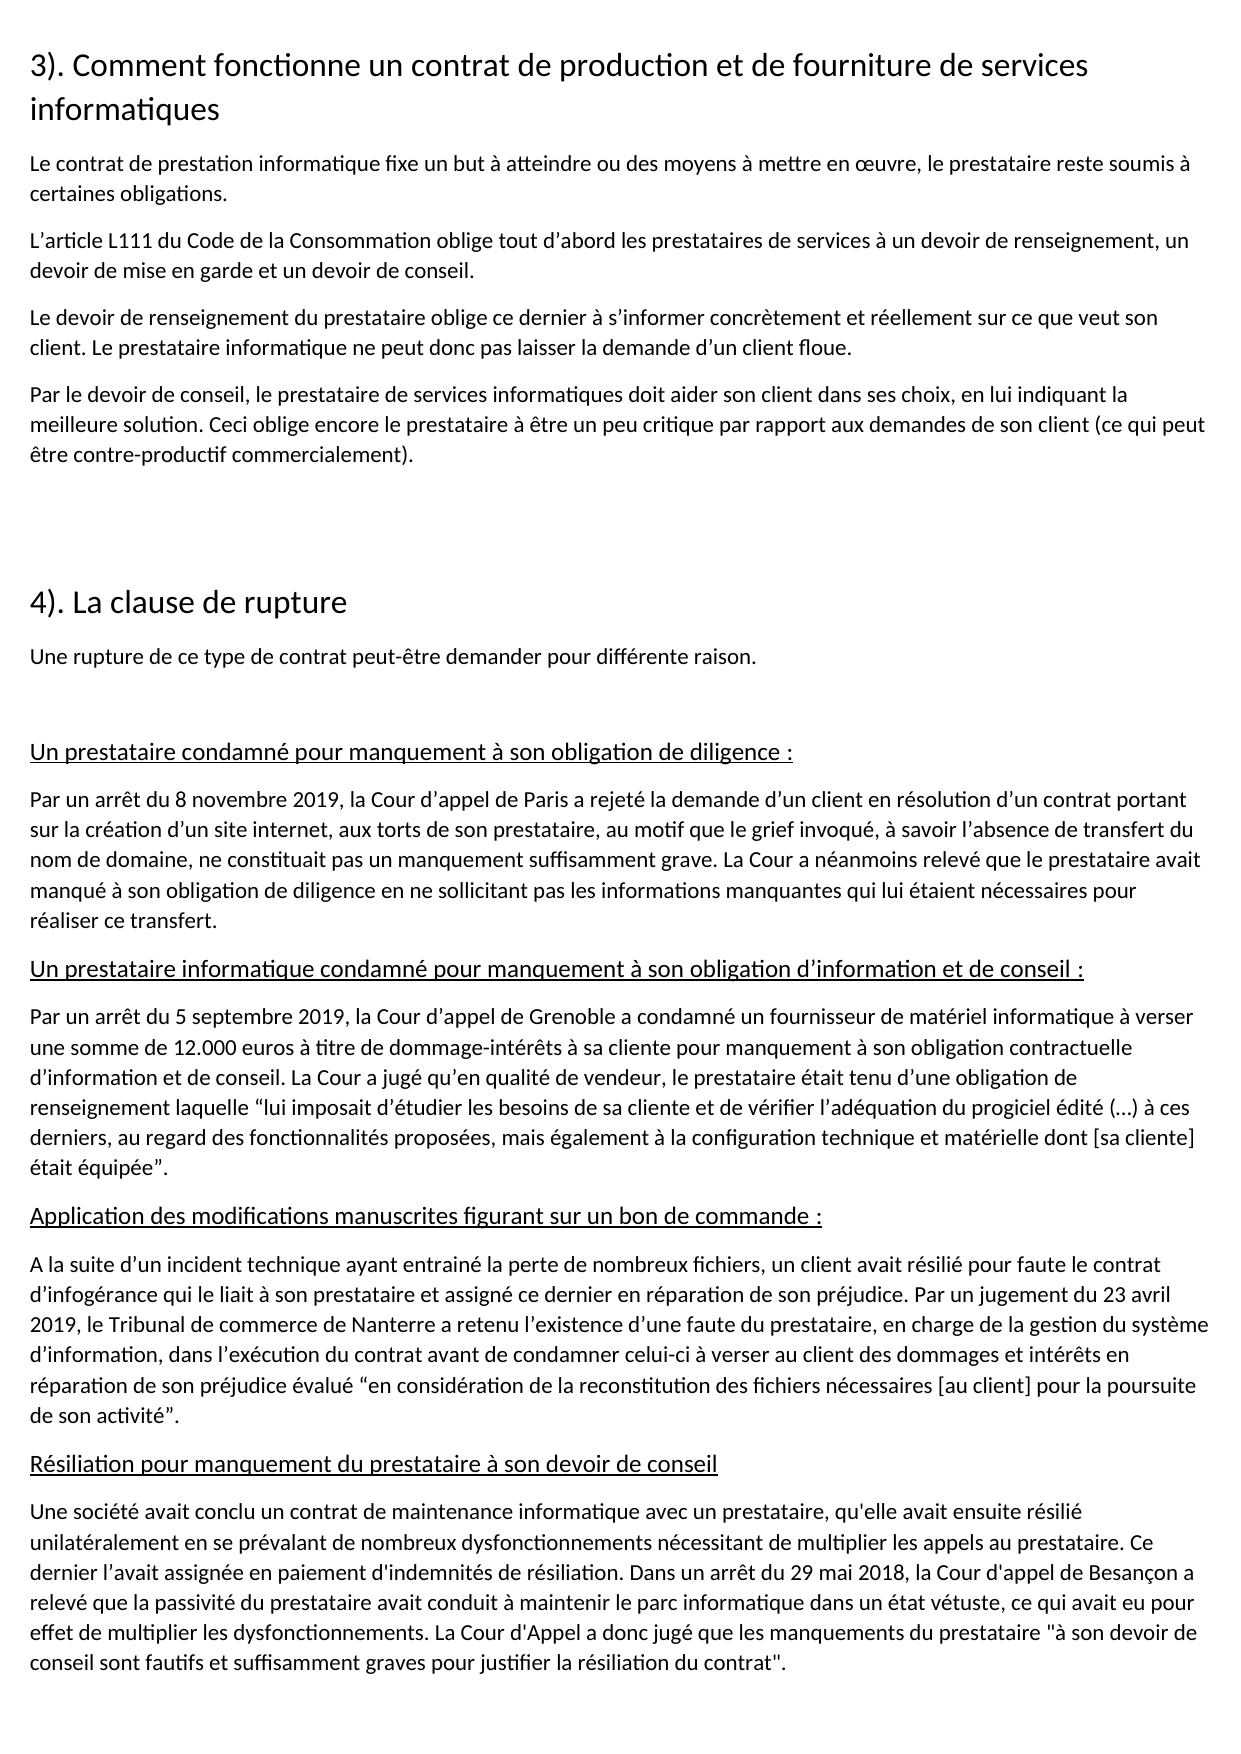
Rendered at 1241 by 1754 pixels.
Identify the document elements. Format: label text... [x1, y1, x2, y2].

text Par un arrêt du 8 novembre 2019, la Cour d’appel de Paris a rejeté la demande d’un client en résolution d’un contrat portant sur la création d’un site internet, aux torts de son prestataire, au motif que le grief invoqué, à savoir l’absence de transfert du nom de domaine, ne constituait pas un manquement suffisamment grave. La Cour a néanmoins relevé que le prestataire avait manqué à son obligation de diligence en ne sollicitant pas les informations manquantes qui lui étaient nécessaires pour réaliser ce transfert. [29, 785, 1211, 934]
text Par un arrêt du 5 septembre 2019, la Cour d’appel de Grenoble a condamné un fournisseur de matériel informatique à verser une somme de 12.000 euros à titre de dommage-intérêts à sa cliente pour manquement à son obligation contractuelle d’information et de conseil. La Cour a jugé qu’en qualité de vendeur, le prestataire était tenu d’une obligation de renseignement laquelle “lui imposait d’étudier les besoins de sa cliente et de vérifier l’adéquation du progiciel édité (…) à ces derniers, au regard des fonctionnalités proposées, mais également à la configuration technique et matérielle dont [sa cliente] était équipée”. [29, 1002, 1211, 1182]
text Résiliation pour manquement du prestataire à son devoir de conseil [29, 1448, 1211, 1478]
text Une rupture de ce type de contrat peut-être demander pour différente raison. [29, 642, 1211, 670]
text 4). La clause de rupture [29, 581, 1211, 622]
text Un prestataire informatique condamné pour manquement à son obligation d’information et de conseil : [29, 953, 1211, 983]
text Le devoir de renseignement du prestataire oblige ce dernier à s’informer concrètement et réellement sur ce que veut son client. Le prestataire informatique ne peut donc pas laisser la demande d’un client floue. [29, 303, 1211, 361]
text Une société avait conclu un contrat de maintenance informatique avec un prestataire, qu'elle avait ensuite résilié unilatéralement en se prévalant de nombreux dysfonctionnements nécessitant de multiplier les appels au prestataire. Ce dernier l’avait assignée en paiement d'indemnités de résiliation. Dans un arrêt du 29 mai 2018, la Cour d'appel de Besançon a relevé que la passivité du prestataire avait conduit à maintenir le parc informatique dans un état vétuste, ce qui avait eu pour effet de multiplier les dysfonctionnements. La Cour d'Appel a donc jugé que les manquements du prestataire "à son devoir de conseil sont fautifs et suffisamment graves pour justifier la résiliation du contrat". [29, 1497, 1211, 1677]
text L’article L111 du Code de la Consommation oblige tout d’abord les prestataires de services à un devoir de renseignement, un devoir de mise en garde et un devoir de conseil. [29, 226, 1211, 284]
text Le contrat de prestation informatique fixe un but à atteindre ou des moyens à mettre en œuvre, le prestataire reste soumis à certaines obligations. [29, 149, 1211, 207]
text 3). Comment fonctionne un contrat de production et de fourniture de services informatiques [29, 44, 1211, 129]
text Par le devoir de conseil, le prestataire de services informatiques doit aider son client dans ses choix, en lui indiquant la meilleure solution. Ceci oblige encore le prestataire à être un peu critique par rapport aux demandes de son client (ce qui peut être contre-productif commercialement). [29, 380, 1211, 469]
text Un prestataire condamné pour manquement à son obligation de diligence : [29, 736, 1211, 766]
text A la suite d’un incident technique ayant entrainé la perte de nombreux fichiers, un client avait résilié pour faute le contrat d’infogérance qui le liait à son prestataire et assigné ce dernier en réparation de son préjudice. Par un jugement du 23 avril 2019, le Tribunal de commerce de Nanterre a retenu l’existence d’une faute du prestataire, en charge de la gestion du système d’information, dans l’exécution du contrat avant de condamner celui-ci à verser au client des dommages et intérêts en réparation de son préjudice évalué “en considération de la reconstitution des fichiers nécessaires [au client] pour la poursuite de son activité”. [29, 1250, 1211, 1429]
text Application des modifications manuscrites figurant sur un bon de commande : [29, 1200, 1211, 1231]
